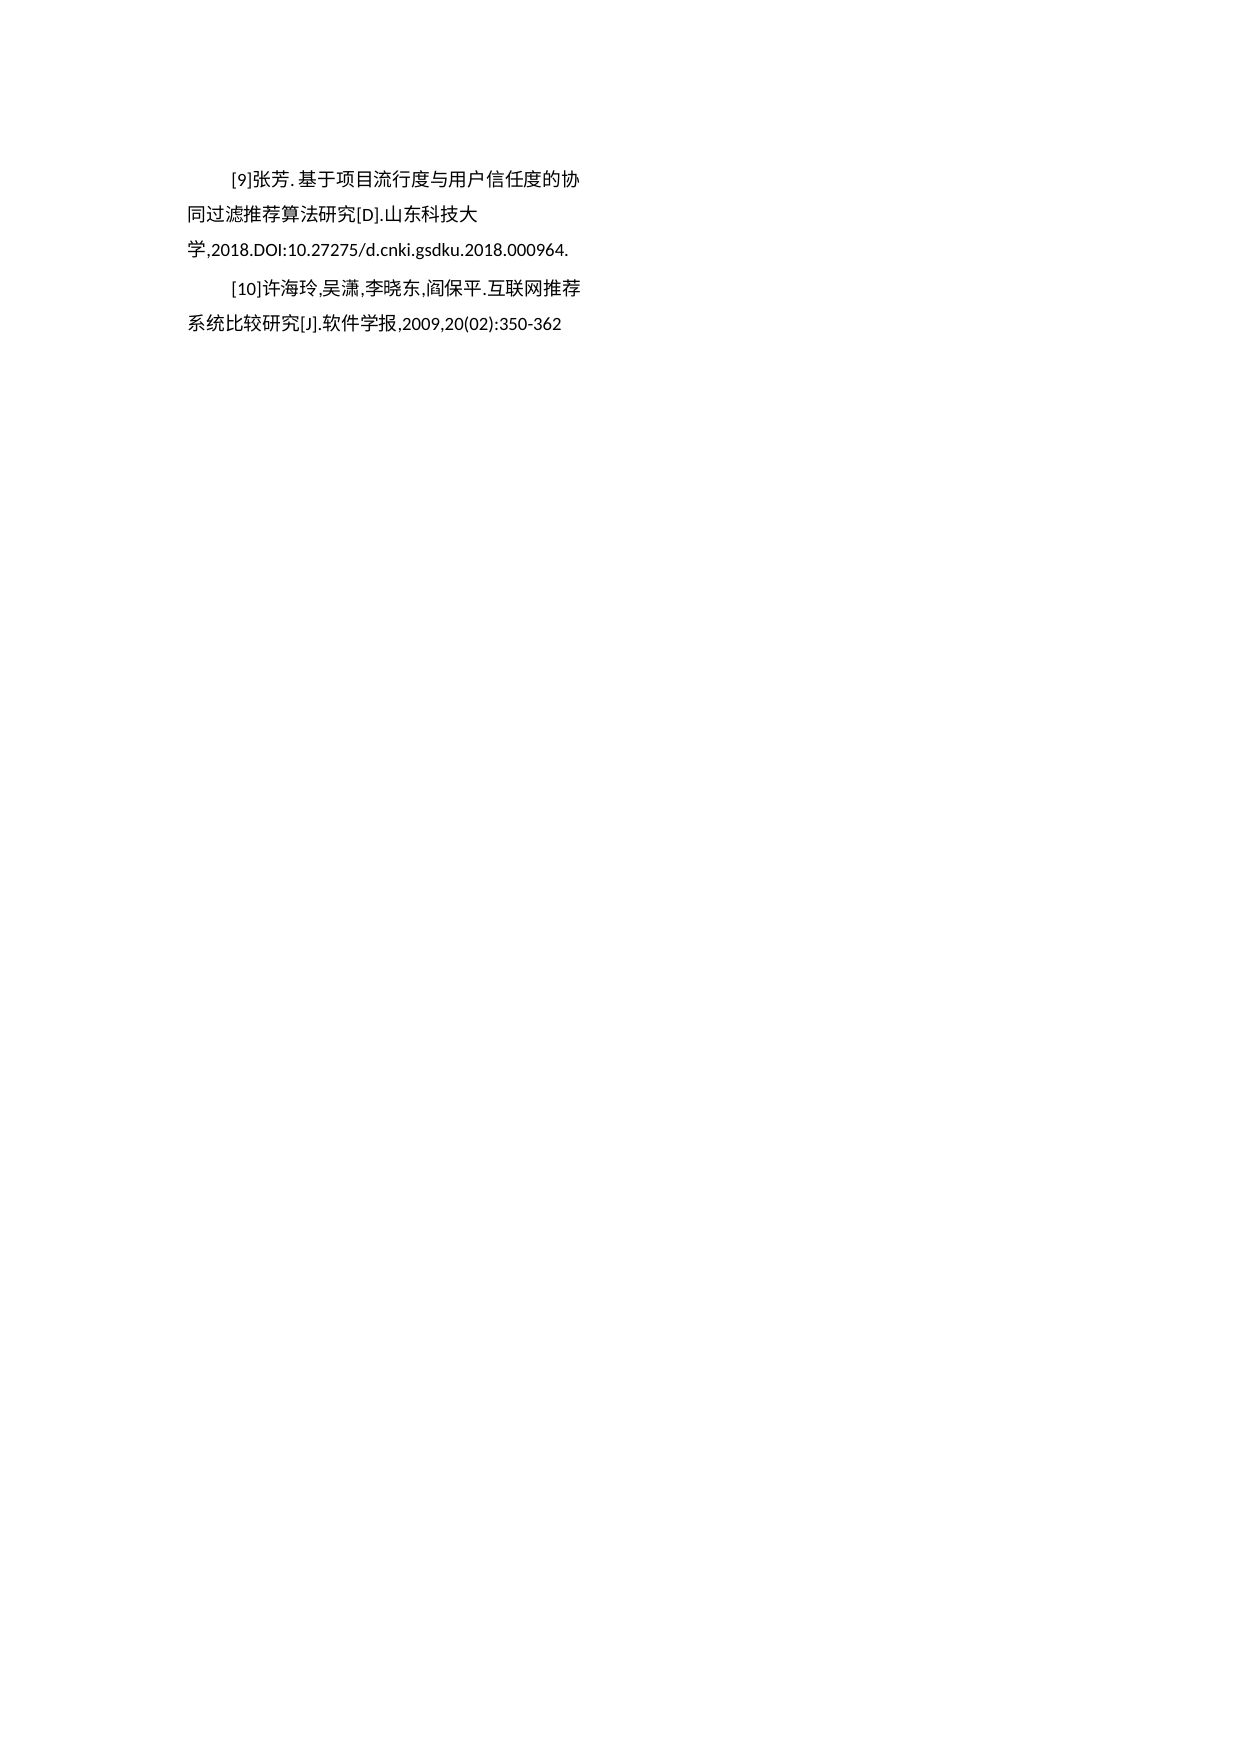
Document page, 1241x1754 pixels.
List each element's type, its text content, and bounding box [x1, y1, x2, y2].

text [9]张芳. 基于项目流行度与用户信任度的协同过滤推荐算法研究[D].山东科技大学,2018.DOI:10.27275/d.cnki.gsdku.2018.000964. [187, 162, 598, 264]
text [10]许海玲,吴潇,李晓东,阎保平.互联网推荐系统比较研究[J].软件学报,2009,20(02):350-362 [187, 271, 598, 338]
